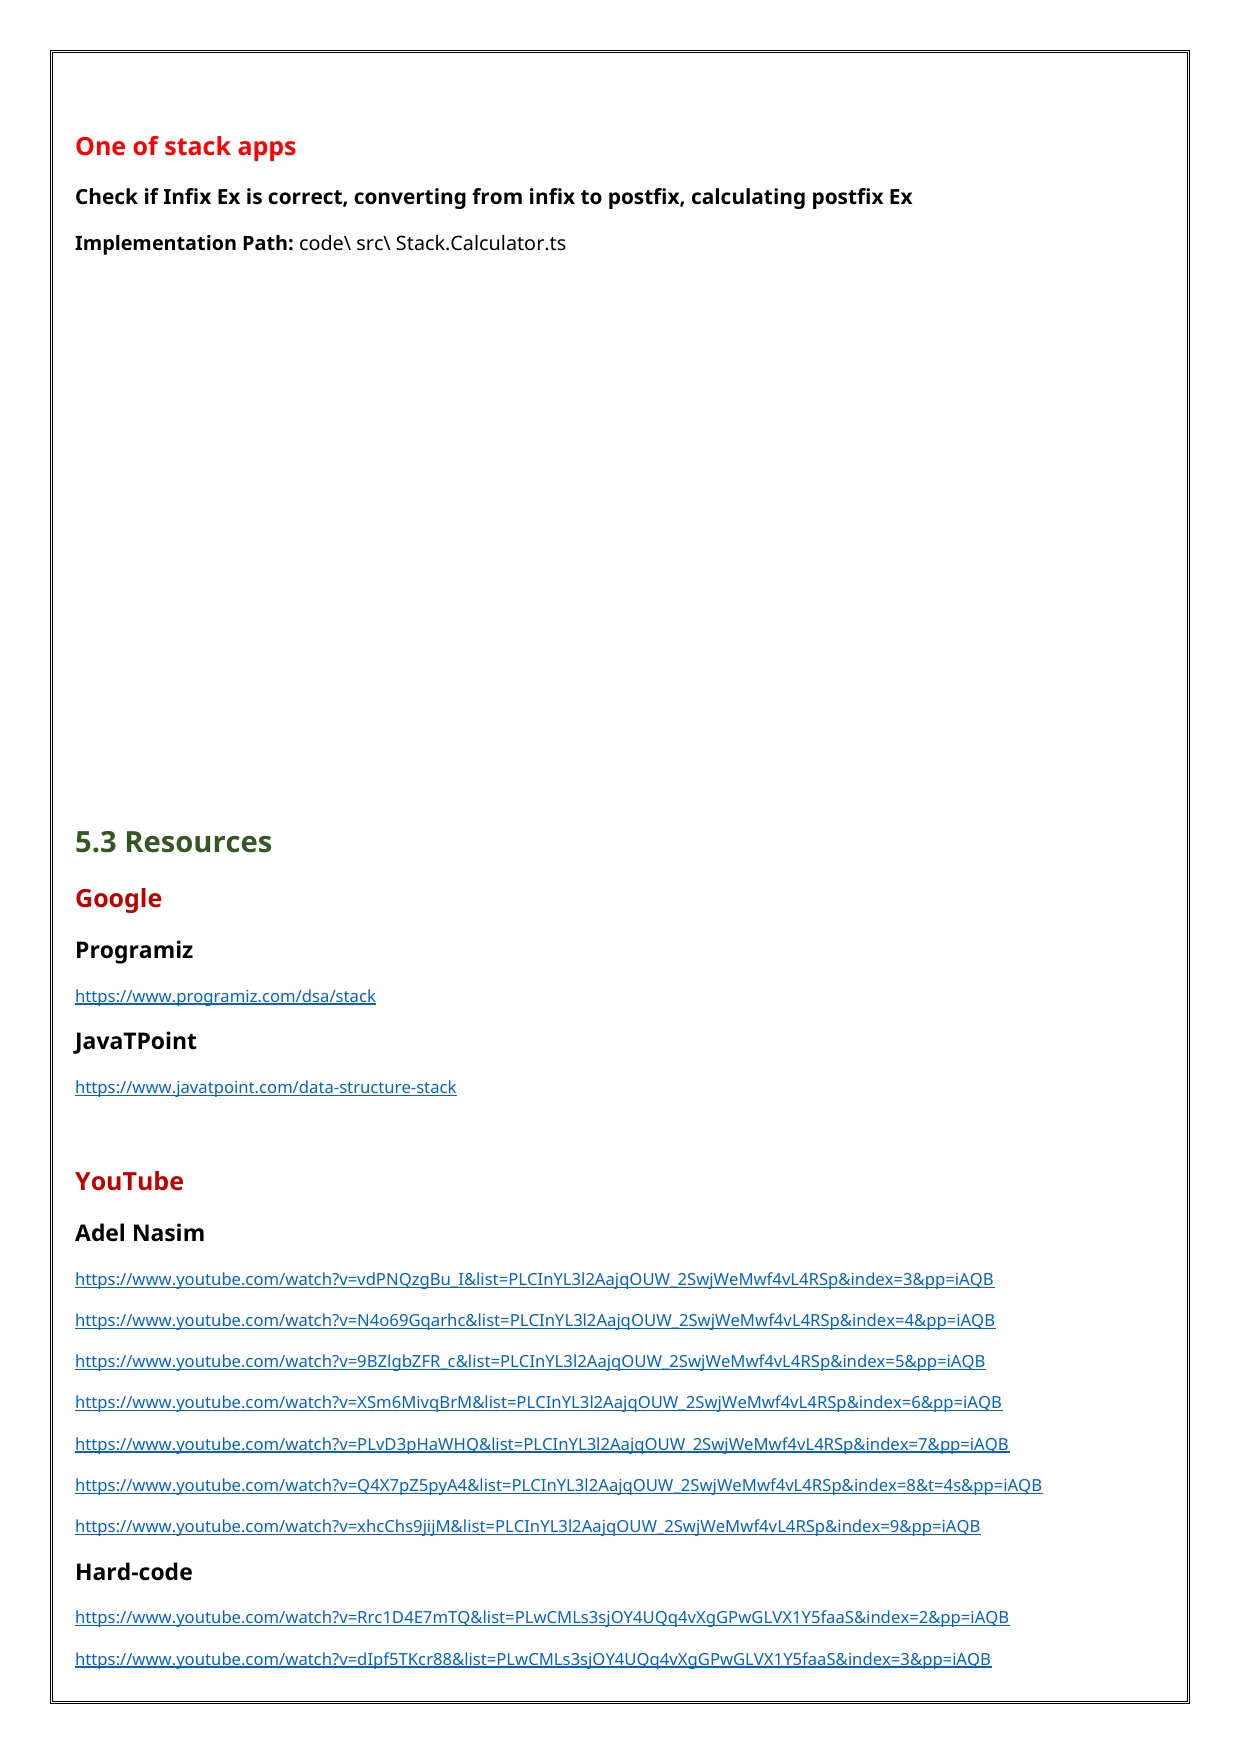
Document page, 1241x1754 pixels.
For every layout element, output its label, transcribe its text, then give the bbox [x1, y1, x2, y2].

text https://www.youtube.com/watch?v=N4o69Gqarhc&list=PLCInYL3l2AajqOUW_2SwjWeMwf4vL4RSp&index=4&pp=iAQB [75, 1309, 1165, 1331]
text https://www.youtube.com/watch?v=vdPNQzgBu_I&list=PLCInYL3l2AajqOUW_2SwjWeMwf4vL4RSp&index=3&pp=iAQB [75, 1268, 1165, 1290]
text Google [75, 880, 1165, 914]
text 5.3 Resources [75, 821, 1165, 861]
text https://www.youtube.com/watch?v=Q4X7pZ5pyA4&list=PLCInYL3l2AajqOUW_2SwjWeMwf4vL4RSp&index=8&t=4s&pp=iAQB [75, 1473, 1165, 1496]
text https://www.youtube.com/watch?v=XSm6MivqBrM&list=PLCInYL3l2AajqOUW_2SwjWeMwf4vL4RSp&index=6&pp=iAQB [75, 1391, 1165, 1414]
text https://www.youtube.com/watch?v=dIpf5TKcr88&list=PLwCMLs3sjOY4UQq4vXgGPwGLVX1Y5faaS&index=3&pp=iAQB [75, 1647, 1165, 1670]
text https://www.javatpoint.com/data-structure-stack [75, 1076, 1165, 1098]
text https://www.youtube.com/watch?v=xhcChs9jijM&list=PLCInYL3l2AajqOUW_2SwjWeMwf4vL4RSp&index=9&pp=iAQB [75, 1514, 1165, 1537]
text Implementation Path: code\ src\ Stack.Calculator.ts [75, 230, 1165, 257]
text https://www.youtube.com/watch?v=9BZlgbZFR_c&list=PLCInYL3l2AajqOUW_2SwjWeMwf4vL4RSp&index=5&pp=iAQB [75, 1350, 1165, 1373]
text One of stack apps [75, 129, 1165, 163]
text YouTube [75, 1164, 1165, 1198]
text https://www.youtube.com/watch?v=Rrc1D4E7mTQ&list=PLwCMLs3sjOY4UQq4vXgGPwGLVX1Y5faaS&index=2&pp=iAQB [75, 1606, 1165, 1629]
text Adel Nasim [75, 1217, 1165, 1248]
text Programiz [75, 934, 1165, 965]
text JavaTPoint [75, 1025, 1165, 1057]
text https://www.programiz.com/dsa/stack [75, 984, 1165, 1007]
text Check if Infix Ex is correct, converting from infix to postfix, calculating postfix Ex [75, 182, 1165, 211]
text https://www.youtube.com/watch?v=PLvD3pHaWHQ&list=PLCInYL3l2AajqOUW_2SwjWeMwf4vL4RSp&index=7&pp=iAQB [75, 1432, 1165, 1455]
text Hard-code [75, 1556, 1165, 1587]
